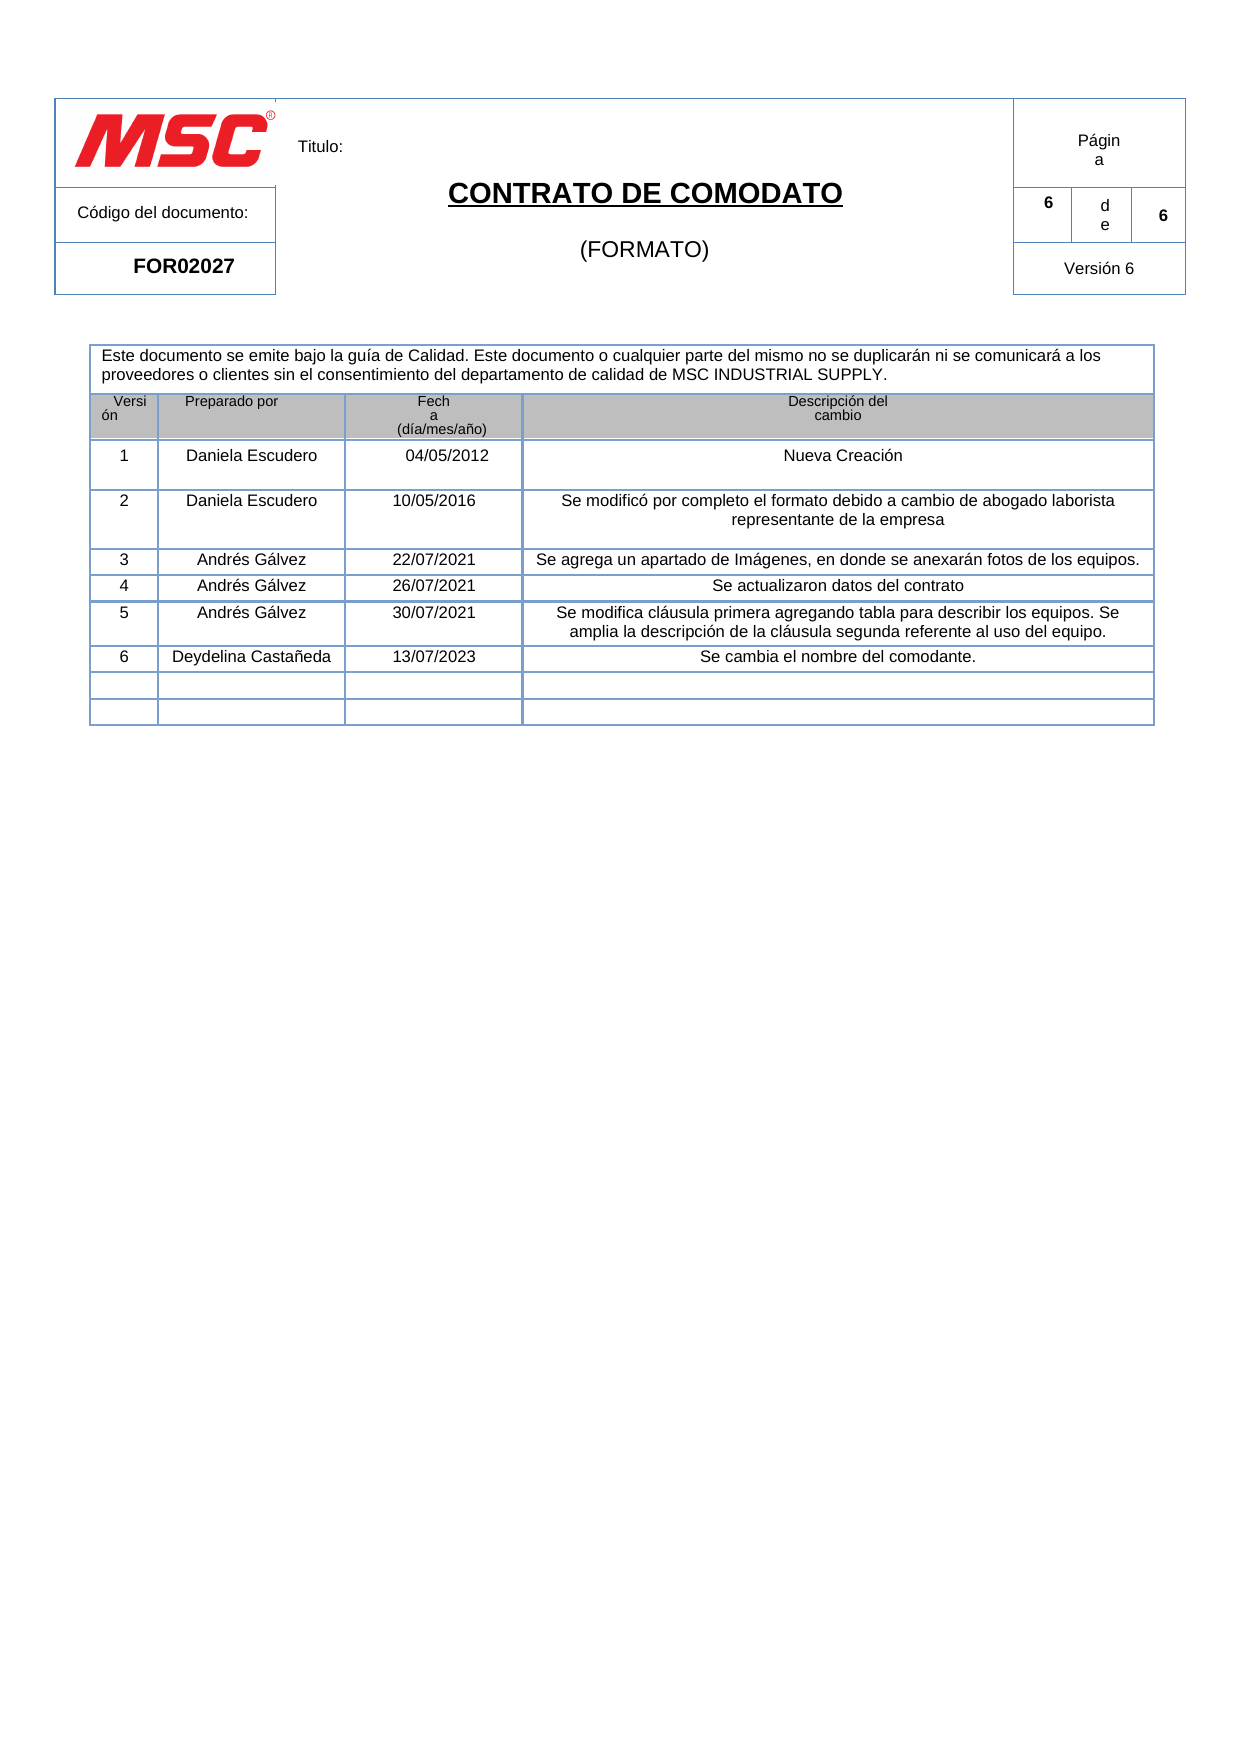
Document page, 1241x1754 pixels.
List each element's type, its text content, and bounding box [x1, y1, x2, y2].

table_cell Se actualizaron datos del contrato [524, 576, 1153, 600]
table_cell 2 [91, 491, 157, 547]
table_cell Fecha (día/mes/año) [346, 395, 521, 438]
table_cell 26/07/2021 [346, 576, 521, 600]
picture [66, 102, 276, 185]
table_cell Daniela Escudero [159, 441, 344, 489]
table_cell Este documento se emite bajo la guía de Calidad. Este documento o cualquier parte del mismo no se duplicarán ni se comunicará a los proveedores o clientes sin el consentimiento del departamento de calidad de MSC INDUSTRIAL SUPPLY. [91, 346, 1153, 393]
table_cell Versión [91, 395, 157, 438]
table_cell 5 [91, 603, 157, 645]
table_cell Nueva Creación [524, 441, 1153, 489]
table_cell Daniela Escudero [159, 491, 344, 547]
table_cell 6 [91, 647, 157, 671]
table_cell Andrés Gálvez [159, 603, 344, 645]
table_cell 04/05/2012 [346, 441, 521, 489]
table_cell Preparado por [159, 395, 344, 438]
table_cell Se agrega un apartado de Imágenes, en donde se anexarán fotos de los equipos. [524, 550, 1153, 574]
table_cell [91, 673, 157, 698]
table_cell Se modifica cláusula primera agregando tabla para describir los equipos. Se amplia la descripción de la cláusula segunda referente al uso del equipo. [524, 603, 1153, 645]
table_cell Se modificó por completo el formato debido a cambio de abogado laborista representante de la empresa [524, 491, 1153, 547]
table_cell Andrés Gálvez [159, 550, 344, 574]
table_cell 30/07/2021 [346, 603, 521, 645]
table_cell [346, 700, 521, 724]
table_cell [91, 700, 157, 724]
table_cell Deydelina Castañeda [159, 647, 344, 671]
table_cell [524, 673, 1153, 698]
table_cell [159, 673, 344, 698]
table_cell Descripción del cambio [524, 395, 1153, 438]
table_cell [159, 700, 344, 724]
table_cell 3 [91, 550, 157, 574]
table_cell 10/05/2016 [346, 491, 521, 547]
table_cell [524, 700, 1153, 724]
table_cell Andrés Gálvez [159, 576, 344, 600]
table_cell 4 [91, 576, 157, 600]
table_cell Se cambia el nombre del comodante. [524, 647, 1153, 671]
table_cell 13/07/2023 [346, 647, 521, 671]
table_cell [346, 673, 521, 698]
table_cell 1 [91, 441, 157, 489]
table_cell 22/07/2021 [346, 550, 521, 574]
